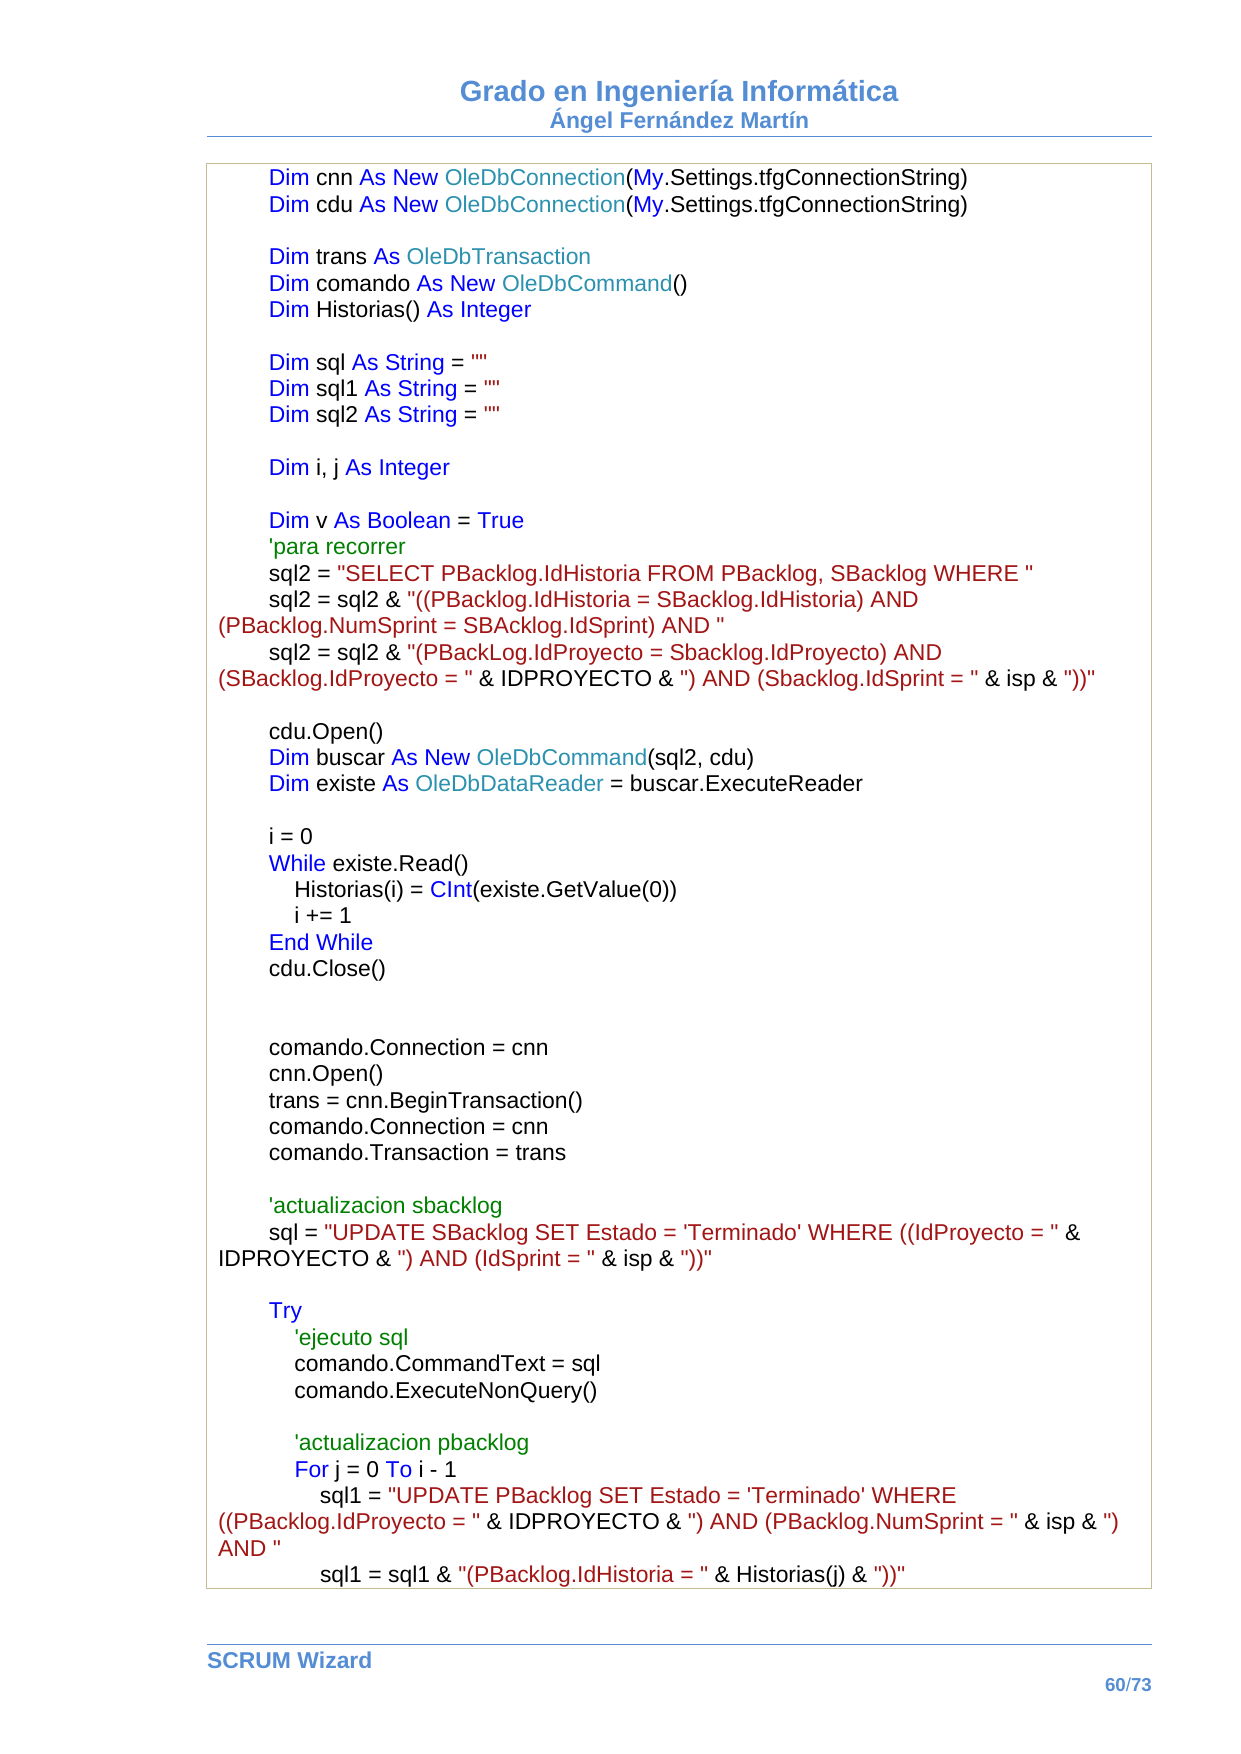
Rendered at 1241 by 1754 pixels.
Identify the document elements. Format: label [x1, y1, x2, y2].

table_header [207, 164, 1151, 1587]
